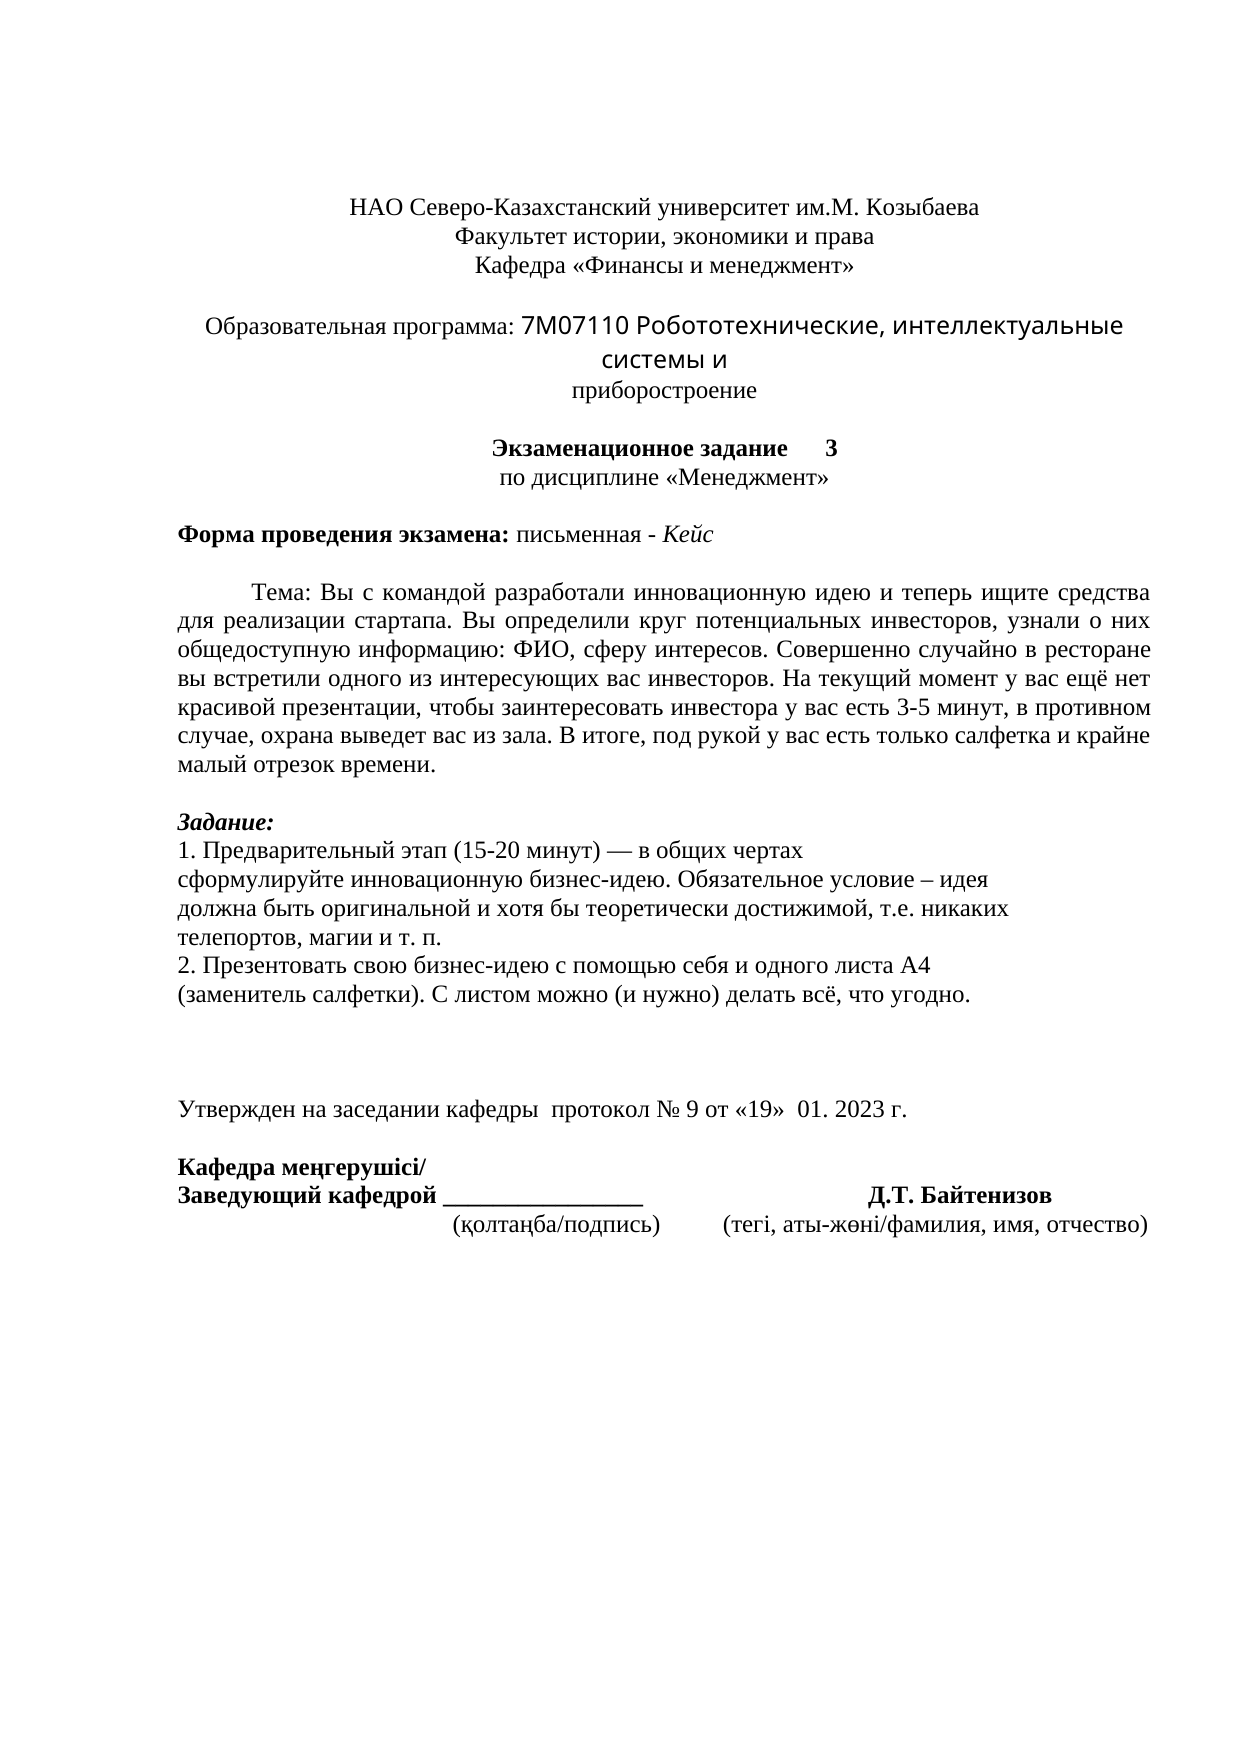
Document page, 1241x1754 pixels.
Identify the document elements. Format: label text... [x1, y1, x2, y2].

text Задание: [177, 807, 1152, 836]
text Тема: Вы с командой разработали инновационную идею и теперь ищите средства для реализации стартапа. Вы определили круг потенциальных инвесторов, узнали о них общедоступную информацию: ФИО, сферу интересов. Совершенно случайно в ресторане вы встретили одного из интересующих вас инвесторов. На текущий момент у вас ещё нет красивой презентации, чтобы заинтересовать инвестора у вас есть 3-5 минут, в противном случае, охрана выведет вас из зала. В итоге, под рукой у вас есть только салфетка и крайне малый отрезок времени. [177, 577, 1152, 778]
text приборостроение [177, 376, 1152, 404]
text телепортов, магии и т. п. [177, 922, 1152, 951]
text сформулируйте инновационную бизнес-идею. Обязательное условие – идея [177, 864, 1152, 893]
text Кафедра «Финансы и менеджмент» [177, 250, 1152, 279]
text Кафедра меңгерушісі/ [177, 1152, 1152, 1181]
text НАО Северо-Казахстанский университет им.М. Козыбаева [177, 192, 1152, 221]
text Экзаменационное задание 3 [177, 433, 1152, 462]
text Утвержден на заседании кафедры протокол № 9 от «19» 01. 2023 г. [177, 1094, 1152, 1123]
text Образовательная программа: 7M07110 Робототехнические, интеллектуальные системы и [177, 307, 1152, 376]
text Заведующий кафедрой ________________ Д.Т. Байтенизов [177, 1181, 1152, 1209]
text Факультет истории, экономики и права [177, 221, 1152, 250]
text 1. Предварительный этап (15-20 минут) — в общих чертах [177, 836, 1152, 864]
text по дисциплине «Менеджмент» [177, 462, 1152, 491]
text 2. Презентовать свою бизнес-идею с помощью себя и одного листа А4 [177, 951, 1152, 979]
text (заменитель салфетки). С листом можно (и нужно) делать всё, что угодно. [177, 979, 1152, 1008]
text Форма проведения экзамена: письменная - Кейс [177, 519, 1152, 548]
text (қолтаңба/подпись) (тегі, аты-жөні/фамилия, имя, отчество) [177, 1209, 1152, 1238]
text должна быть оригинальной и хотя бы теоретически достижимой, т.е. никаких [177, 893, 1152, 922]
